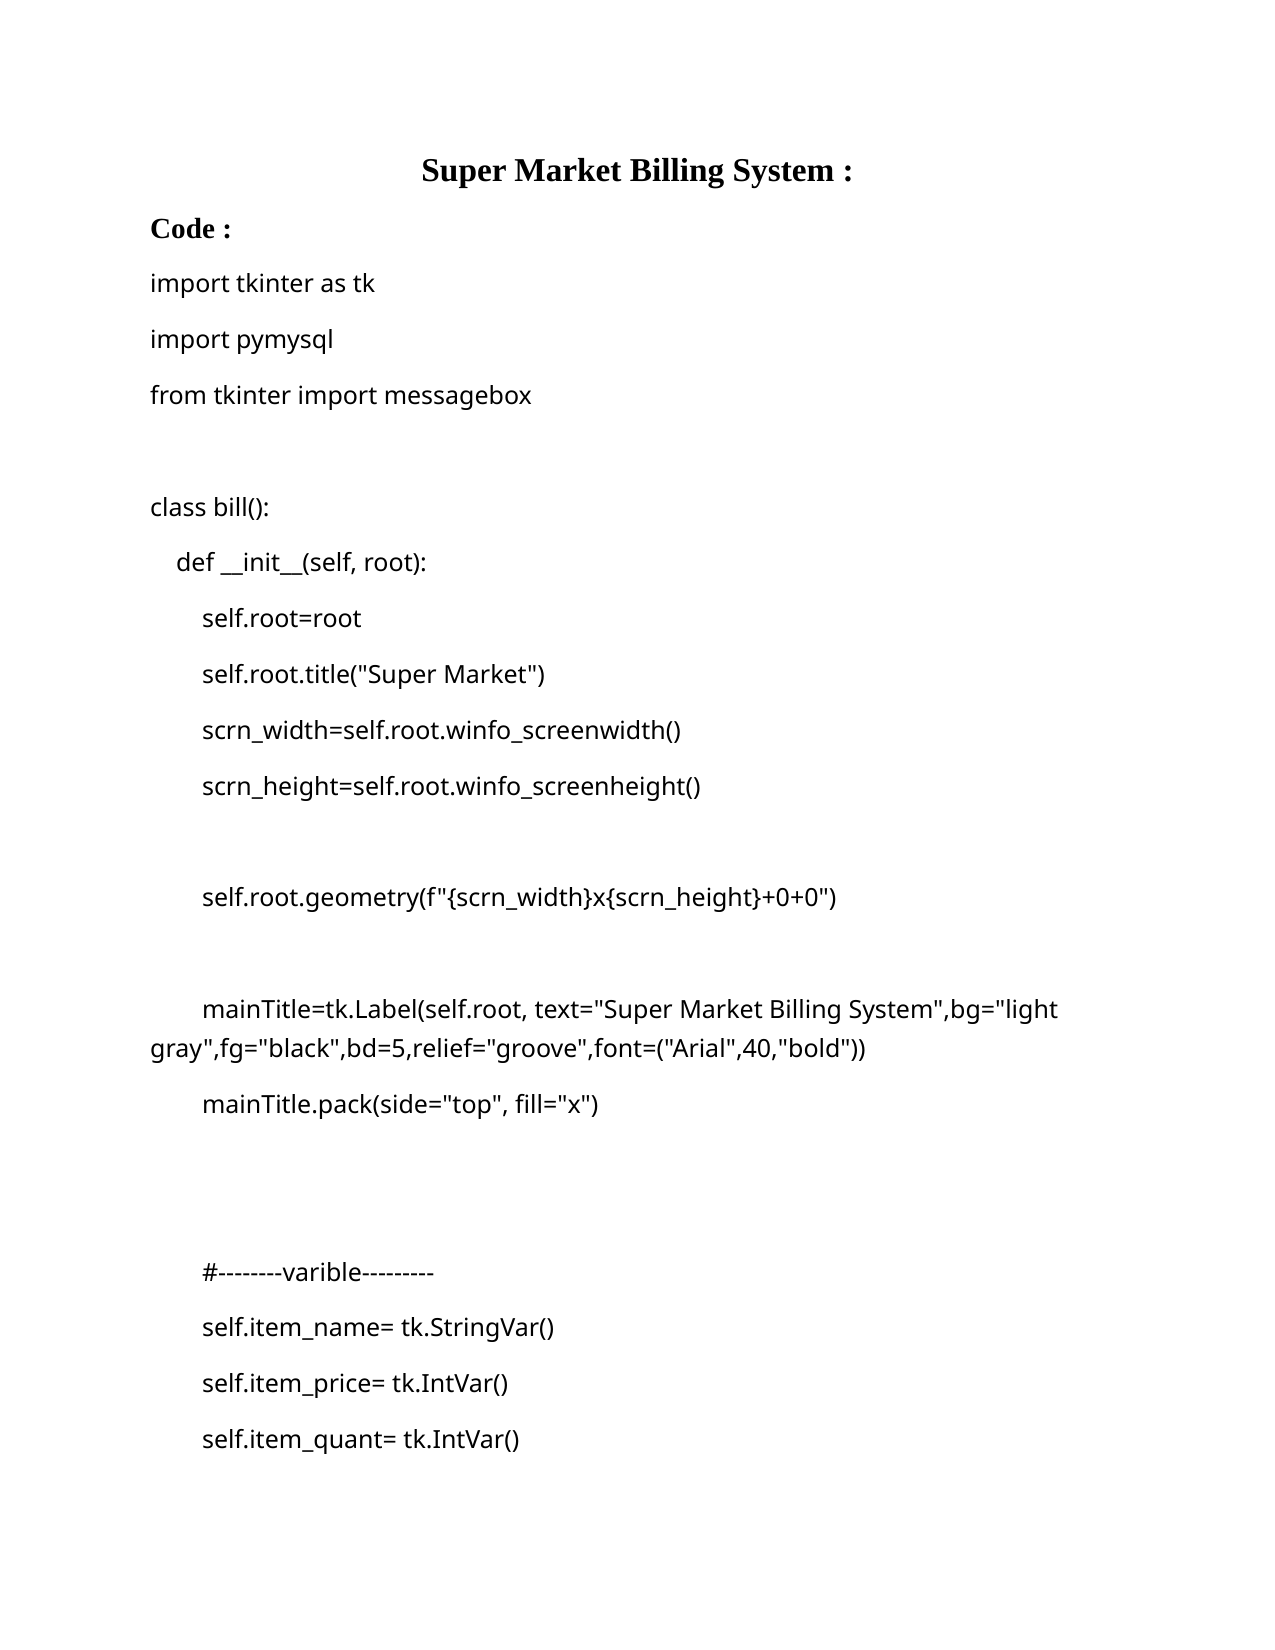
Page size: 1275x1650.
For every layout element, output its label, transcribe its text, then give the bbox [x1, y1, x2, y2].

text self.root.geometry(f"{scrn_width}x{scrn_height}+0+0") [150, 880, 1125, 914]
text class bill(): [150, 489, 1125, 523]
text scrn_height=self.root.winfo_screenheight() [150, 768, 1125, 802]
text #--------varible--------- [150, 1254, 1125, 1288]
text Code : [150, 211, 1125, 244]
text import tkinter as tk [150, 266, 1125, 300]
text def __init__(self, root): [150, 545, 1125, 579]
text self.item_quant= tk.IntVar() [150, 1422, 1125, 1456]
text self.root.title("Super Market") [150, 657, 1125, 691]
text import pymysql [150, 322, 1125, 356]
text self.root=root [150, 601, 1125, 635]
text mainTitle=tk.Label(self.root, text="Super Market Billing System",bg="light gray",fg="black",bd=5,relief="groove",font=("Arial",40,"bold")) [150, 992, 1125, 1065]
text self.item_price= tk.IntVar() [150, 1366, 1125, 1400]
text self.item_name= tk.StringVar() [150, 1310, 1125, 1344]
text scrn_width=self.root.winfo_screenwidth() [150, 713, 1125, 747]
text Super Market Billing System : [150, 150, 1125, 188]
text mainTitle.pack(side="top", fill="x") [150, 1087, 1125, 1121]
text from tkinter import messagebox [150, 378, 1125, 412]
